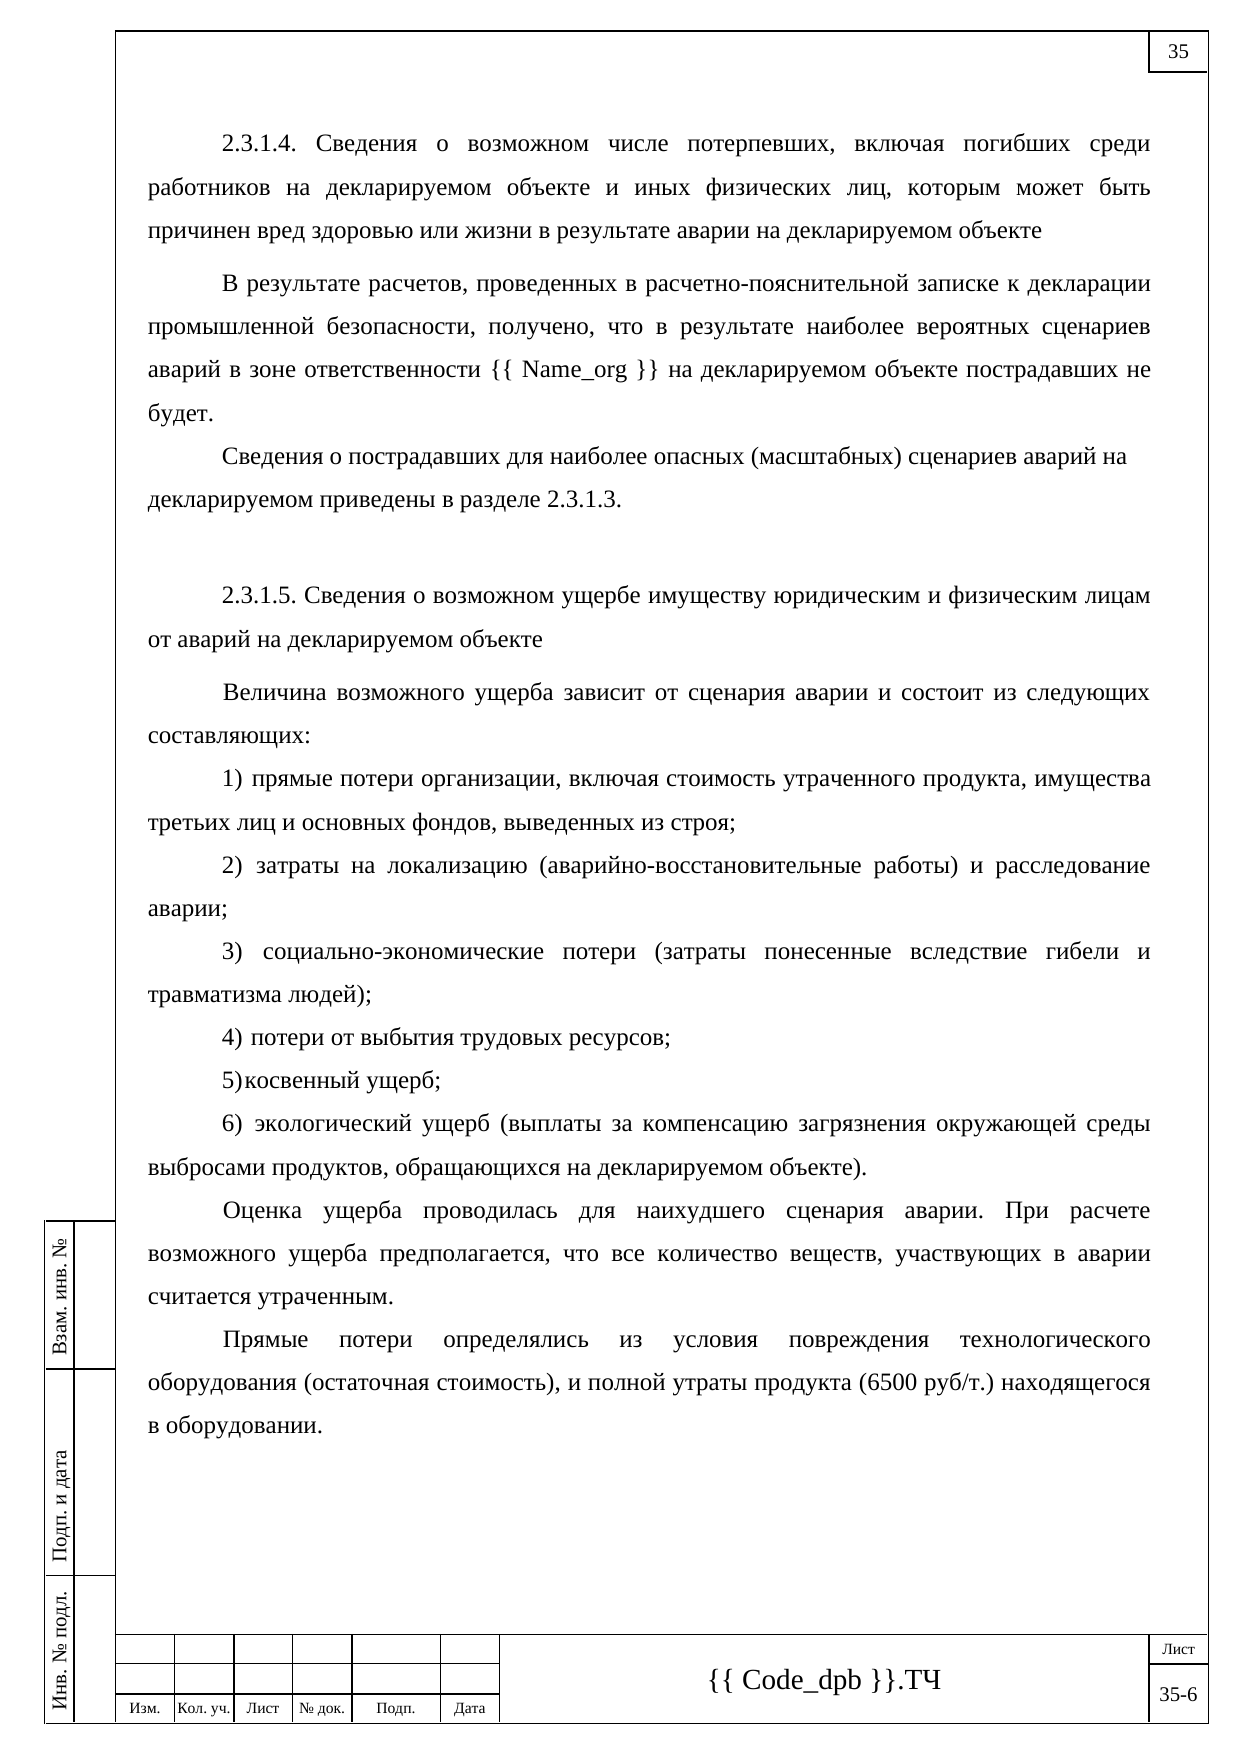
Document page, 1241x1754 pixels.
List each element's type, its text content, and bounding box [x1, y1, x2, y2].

list социально-экономические потери (затраты понесенные вследствие гибели и травматизма людей); [148, 936, 1152, 1008]
text Оценка ущерба проводилась для наихудшего сценария аварии. При расчете возможного ущерба предполагается, что все количество веществ, участвующих в аварии считается утраченным. [148, 1195, 1152, 1310]
text Прямые потери определялись из условия повреждения технологического оборудования (остаточная стоимость), и полной утраты продукта (6500 руб/т.) находящегося в оборудовании. [148, 1324, 1152, 1439]
text Сведения о пострадавших для наиболее опасных (масштабных) сценариев аварий на декларируемом приведены в разделе 2.3.1.3. [148, 441, 1152, 513]
list косвенный ущерб; [148, 1065, 1152, 1094]
list потери от выбытия трудовых ресурсов; [148, 1022, 1152, 1051]
list затраты на локализацию (аварийно-восстановительные работы) и расследование аварии; [148, 850, 1152, 922]
list прямые потери организации, включая стоимость утраченного продукта, имущества третьих лиц и основных фондов, выведенных из строя; [148, 763, 1152, 835]
text Величина возможного ущерба зависит от сценария аварии и состоит из следующих составляющих: [148, 677, 1152, 749]
text 2.3.1.5. Сведения о возможном ущербе имуществу юридическим и физическим лицам от аварий на декларируемом объекте [148, 581, 1152, 652]
text В результате расчетов, проведенных в расчетно-пояснительной записке к декларации промышленной безопасности, получено, что в результате наиболее вероятных сценариев аварий в зоне ответственности {{ Name_org }} на декларируемом объекте пострадавших не будет. [148, 268, 1152, 426]
list экологический ущерб (выплаты за компенсацию загрязнения окружающей среды выбросами продуктов, обращающихся на декларируемом объекте). [148, 1108, 1152, 1180]
text 2.3.1.4. Сведения о возможном числе потерпевших, включая погибших среди работников на декларируемом объекте и иных физических лиц, которым может быть причинен вред здоровью или жизни в результате аварии на декларируемом объекте [148, 128, 1152, 243]
